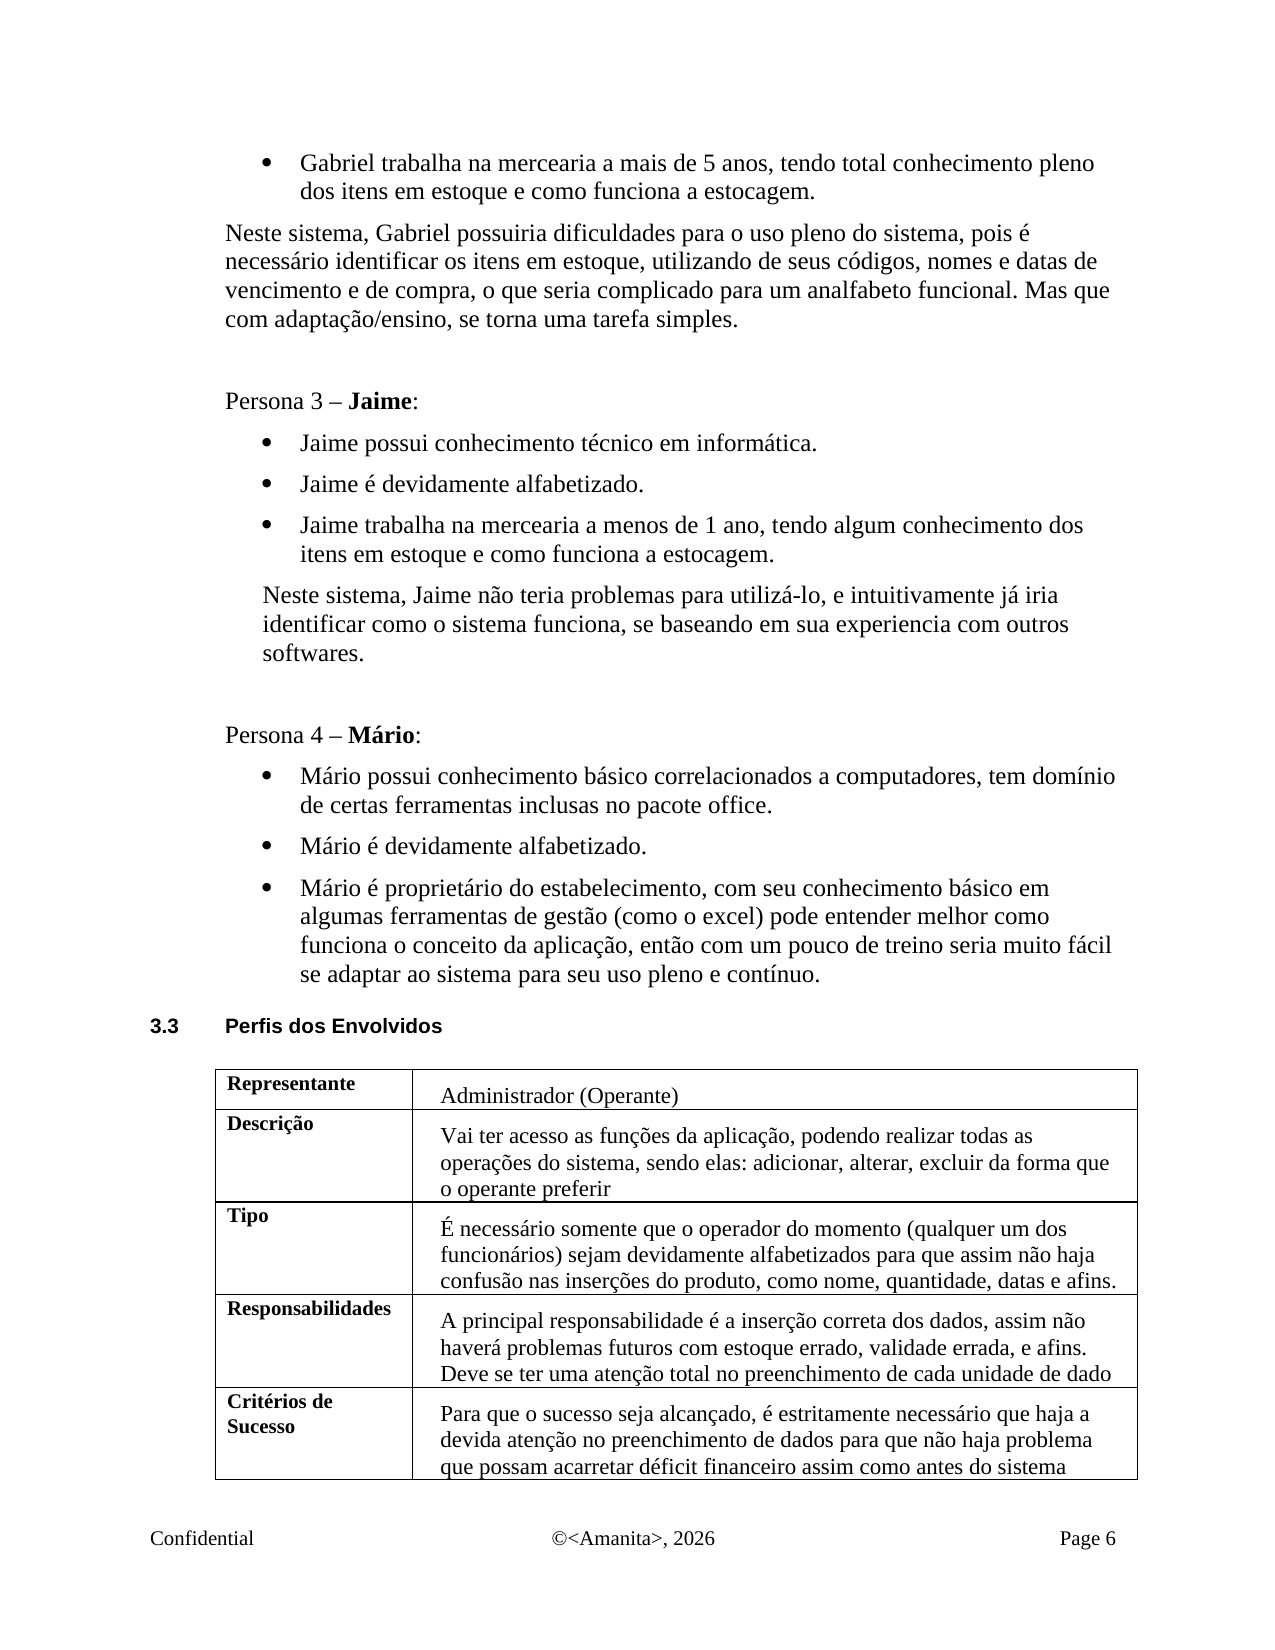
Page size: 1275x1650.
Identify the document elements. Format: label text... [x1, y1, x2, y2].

table_header Representante [216, 1070, 412, 1109]
table_cell Responsabilidades [216, 1295, 412, 1387]
table_cell Para que o sucesso seja alcançado, é estritamente necessário que haja a devida atenção no preenchimento de dados para que não haja problema que possam acarretar déficit financeiro assim como antes do sistema [413, 1388, 1137, 1479]
table_cell Critérios de Sucesso [216, 1388, 412, 1479]
text Neste sistema, Gabriel possuiria dificuldades para o uso pleno do sistema, pois é necessário identificar os itens em estoque, utilizando de seus códigos, nomes e datas de vencimento e de compra, o que seria complicado para um analfabeto funcional. Mas que com adaptação/ensino, se torna uma tarefa simples. [225, 218, 1125, 333]
table_cell Descrição [216, 1110, 412, 1201]
list Mário possui conhecimento básico correlacionados a computadores, tem domínio de certas ferramentas inclusas no pacote office. [262, 761, 1125, 819]
list Mário é devidamente alfabetizado. [262, 831, 1125, 860]
table_cell Tipo [216, 1203, 412, 1294]
table_cell É necessário somente que o operador do momento (qualquer um dos funcionários) sejam devidamente alfabetizados para que assim não haja confusão nas inserções do produto, como nome, quantidade, datas e afins. [413, 1203, 1137, 1294]
list Jaime é devidamente alfabetizado. [262, 469, 1125, 498]
text Persona 3 – Jaime: [225, 386, 1125, 415]
table_cell A principal responsabilidade é a inserção correta dos dados, assim não haverá problemas futuros com estoque errado, validade errada, e afins. Deve se ter uma atenção total no preenchimento de cada unidade de dado [413, 1295, 1137, 1387]
list Jaime possui conhecimento técnico em informática. [262, 428, 1125, 456]
list Mário é proprietário do estabelecimento, com seu conhecimento básico em algumas ferramentas de gestão (como o excel) pode entender melhor como funciona o conceito da aplicação, então com um pouco de treino seria muito fácil se adaptar ao sistema para seu uso pleno e contínuo. [262, 873, 1125, 988]
subtitle Perfis dos Envolvidos [150, 1013, 1125, 1038]
list Gabriel trabalha na mercearia a mais de 5 anos, tendo total conhecimento pleno dos itens em estoque e como funciona a estocagem. [262, 148, 1125, 205]
text Neste sistema, Jaime não teria problemas para utilizá-lo, e intuitivamente já iria identificar como o sistema funciona, se baseando em sua experiencia com outros softwares. [262, 580, 1125, 666]
list Jaime trabalha na mercearia a menos de 1 ano, tendo algum conhecimento dos itens em estoque e como funciona a estocagem. [262, 510, 1125, 568]
table_cell Vai ter acesso as funções da aplicação, podendo realizar todas as operações do sistema, sendo elas: adicionar, alterar, excluir da forma que o operante preferir [413, 1110, 1137, 1201]
text Persona 4 – Mário: [225, 720, 1125, 749]
table_header Administrador (Operante) [413, 1070, 1137, 1109]
